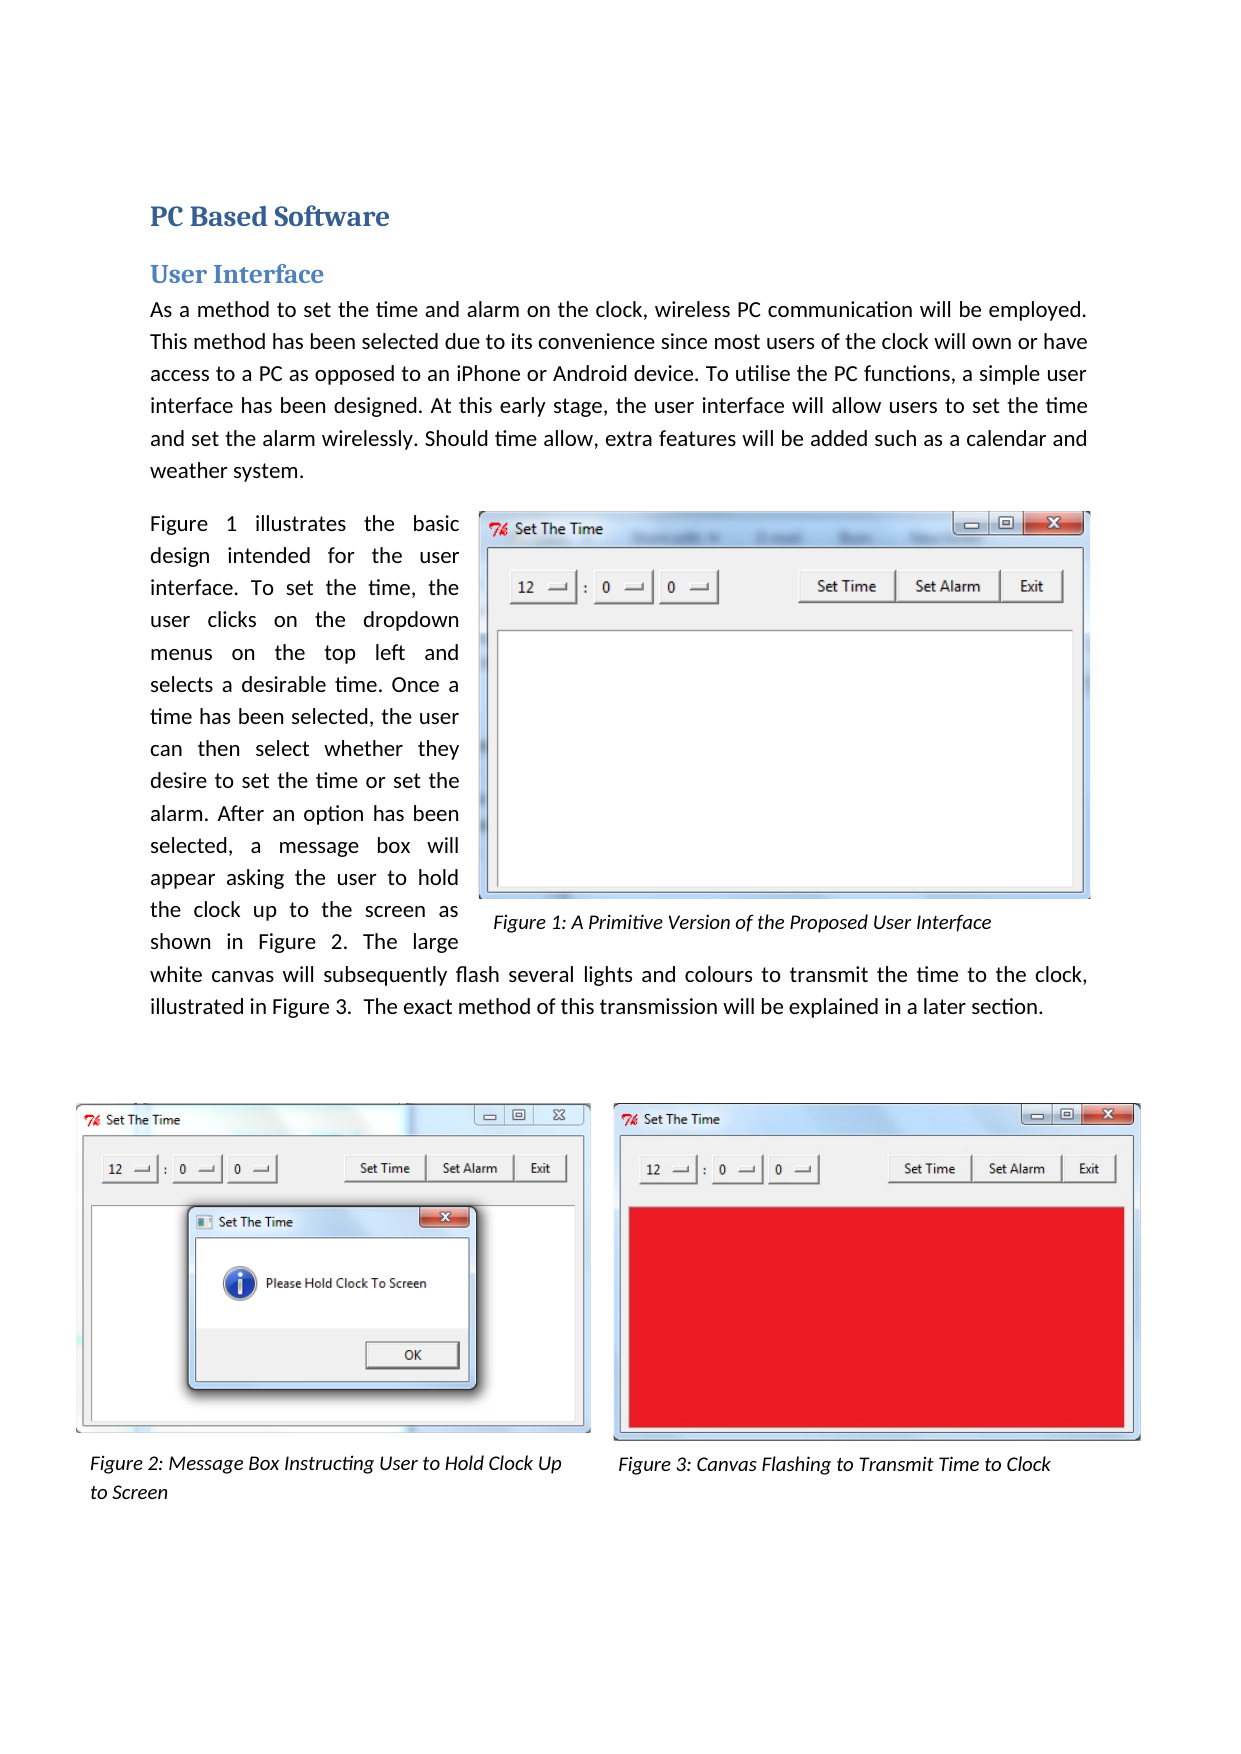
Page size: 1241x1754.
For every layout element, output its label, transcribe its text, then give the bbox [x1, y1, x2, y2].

picture [478, 511, 1091, 899]
picture [75, 1103, 591, 1432]
subtitle User Interface [150, 259, 1090, 291]
text As a method to set the time and alarm on the clock, wireless PC communication will be employed. This method has been selected due to its convenience since most users of the clock will own or have access to a PC as opposed to an iPhone or Android device. To utilise the PC functions, a simple user interface has been designed. At this early stage, the user interface will allow users to set the time and set the alarm wirelessly. Should time allow, extra features will be added such as a calendar and weather system. [150, 295, 1090, 484]
picture [612, 1103, 1141, 1441]
subtitle PC Based Software [150, 200, 1090, 233]
